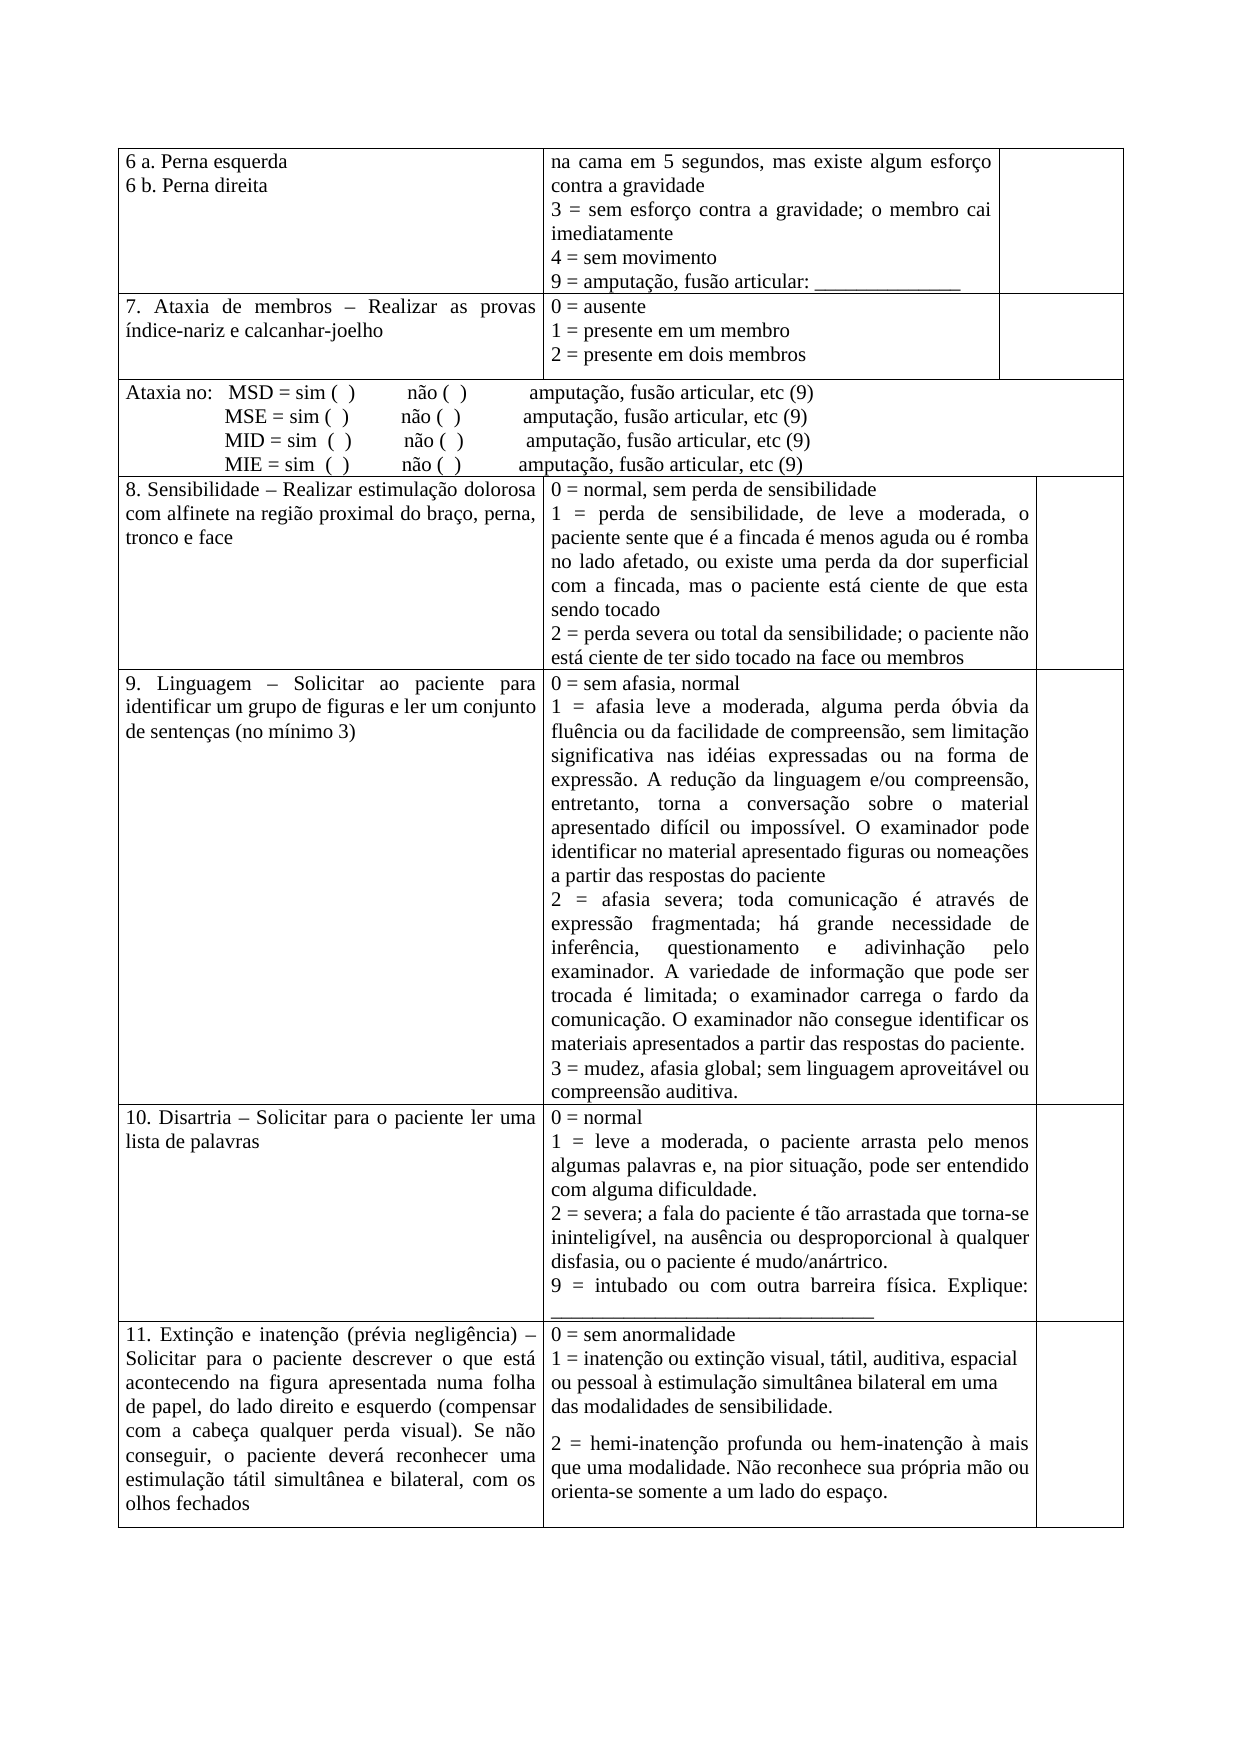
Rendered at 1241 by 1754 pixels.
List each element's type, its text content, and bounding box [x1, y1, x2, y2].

table_cell 0 = normal, sem perda de sensibilidade 1 = perda de sensibilidade, de leve a moderada, o paciente sente que é a fincada é menos aguda ou é romba no lado afetado, ou existe uma perda da dor superficial com a fincada, mas o paciente está ciente de que esta sendo tocado 2 = perda severa ou total da sensibilidade; o paciente não está ciente de ter sido tocado na face ou membros [544, 477, 1036, 669]
table_cell Ataxia no: MSD = sim ( ) não ( ) amputação, fusão articular, etc (9) MSE = sim ( ) não ( ) amputação, fusão articular, etc (9) MID = sim ( ) não ( ) amputação, fusão articular, etc (9) MIE = sim ( ) não ( ) amputação, fusão articular, etc (9) [119, 380, 1123, 476]
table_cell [544, 149, 999, 293]
table_cell 9. Linguagem – Solicitar ao paciente para identificar um grupo de figuras e ler um conjunto de sentenças (no mínimo 3) [119, 670, 543, 1103]
table_cell 0 = sem afasia, normal 1 = afasia leve a moderada, alguma perda óbvia da fluência ou da facilidade de compreensão, sem limitação significativa nas idéias expressadas ou na forma de expressão. A redução da linguagem e/ou compreensão, entretanto, torna a conversação sobre o material apresentado difícil ou impossível. O examinador pode identificar no material apresentado figuras ou nomeações a partir das respostas do paciente 2 = afasia severa; toda comunicação é através de expressão fragmentada; há grande necessidade de inferência, questionamento e adivinhação pelo examinador. A variedade de informação que pode ser trocada é limitada; o examinador carrega o fardo da comunicação. O examinador não consegue identificar os materiais apresentados a partir das respostas do paciente. 3 = mudez, afasia global; sem linguagem aproveitável ou compreensão auditiva. [544, 670, 1036, 1103]
table_cell 8. Sensibilidade – Realizar estimulação dolorosa com alfinete na região proximal do braço, perna, tronco e face [119, 477, 543, 669]
table_cell 11. Extinção e inatenção (prévia negligência) – Solicitar para o paciente descrever o que está acontecendo na figura apresentada numa folha de papel, do lado direito e esquerdo (compensar com a cabeça qualquer perda visual). Se não conseguir, o paciente deverá reconhecer uma estimulação tátil simultânea e bilateral, com os olhos fechados [119, 1322, 543, 1527]
table_cell 0 = ausente 1 = presente em um membro 2 = presente em dois membros [544, 294, 999, 378]
table_cell 7. Ataxia de membros – Realizar as provas índice-nariz e calcanhar-joelho [119, 294, 543, 378]
table_cell [1037, 1105, 1123, 1321]
table_cell [1000, 294, 1123, 378]
table_cell 0 = normal 1 = leve a moderada, o paciente arrasta pelo menos algumas palavras e, na pior situação, pode ser entendido com alguma dificuldade. 2 = severa; a fala do paciente é tão arrastada que torna-se ininteligível, na ausência ou desproporcional à qualquer disfasia, ou o paciente é mudo/anártrico. 9 = intubado ou com outra barreira física. Explique: _______________________________ [544, 1105, 1036, 1321]
table_cell [1000, 149, 1123, 293]
table_cell [1037, 1322, 1123, 1527]
table_cell [1037, 670, 1123, 1103]
table_cell 0 = sem anormalidade 1 = inatenção ou extinção visual, tátil, auditiva, espacial ou pessoal à estimulação simultânea bilateral em uma das modalidades de sensibilidade. 2 = hemi-inatenção profunda ou hem-inatenção à mais que uma modalidade. Não reconhece sua própria mão ou orienta-se somente a um lado do espaço. [544, 1322, 1036, 1527]
table_cell 10. Disartria – Solicitar para o paciente ler uma lista de palavras [119, 1105, 543, 1321]
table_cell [119, 149, 543, 293]
table_cell [1037, 477, 1123, 669]
